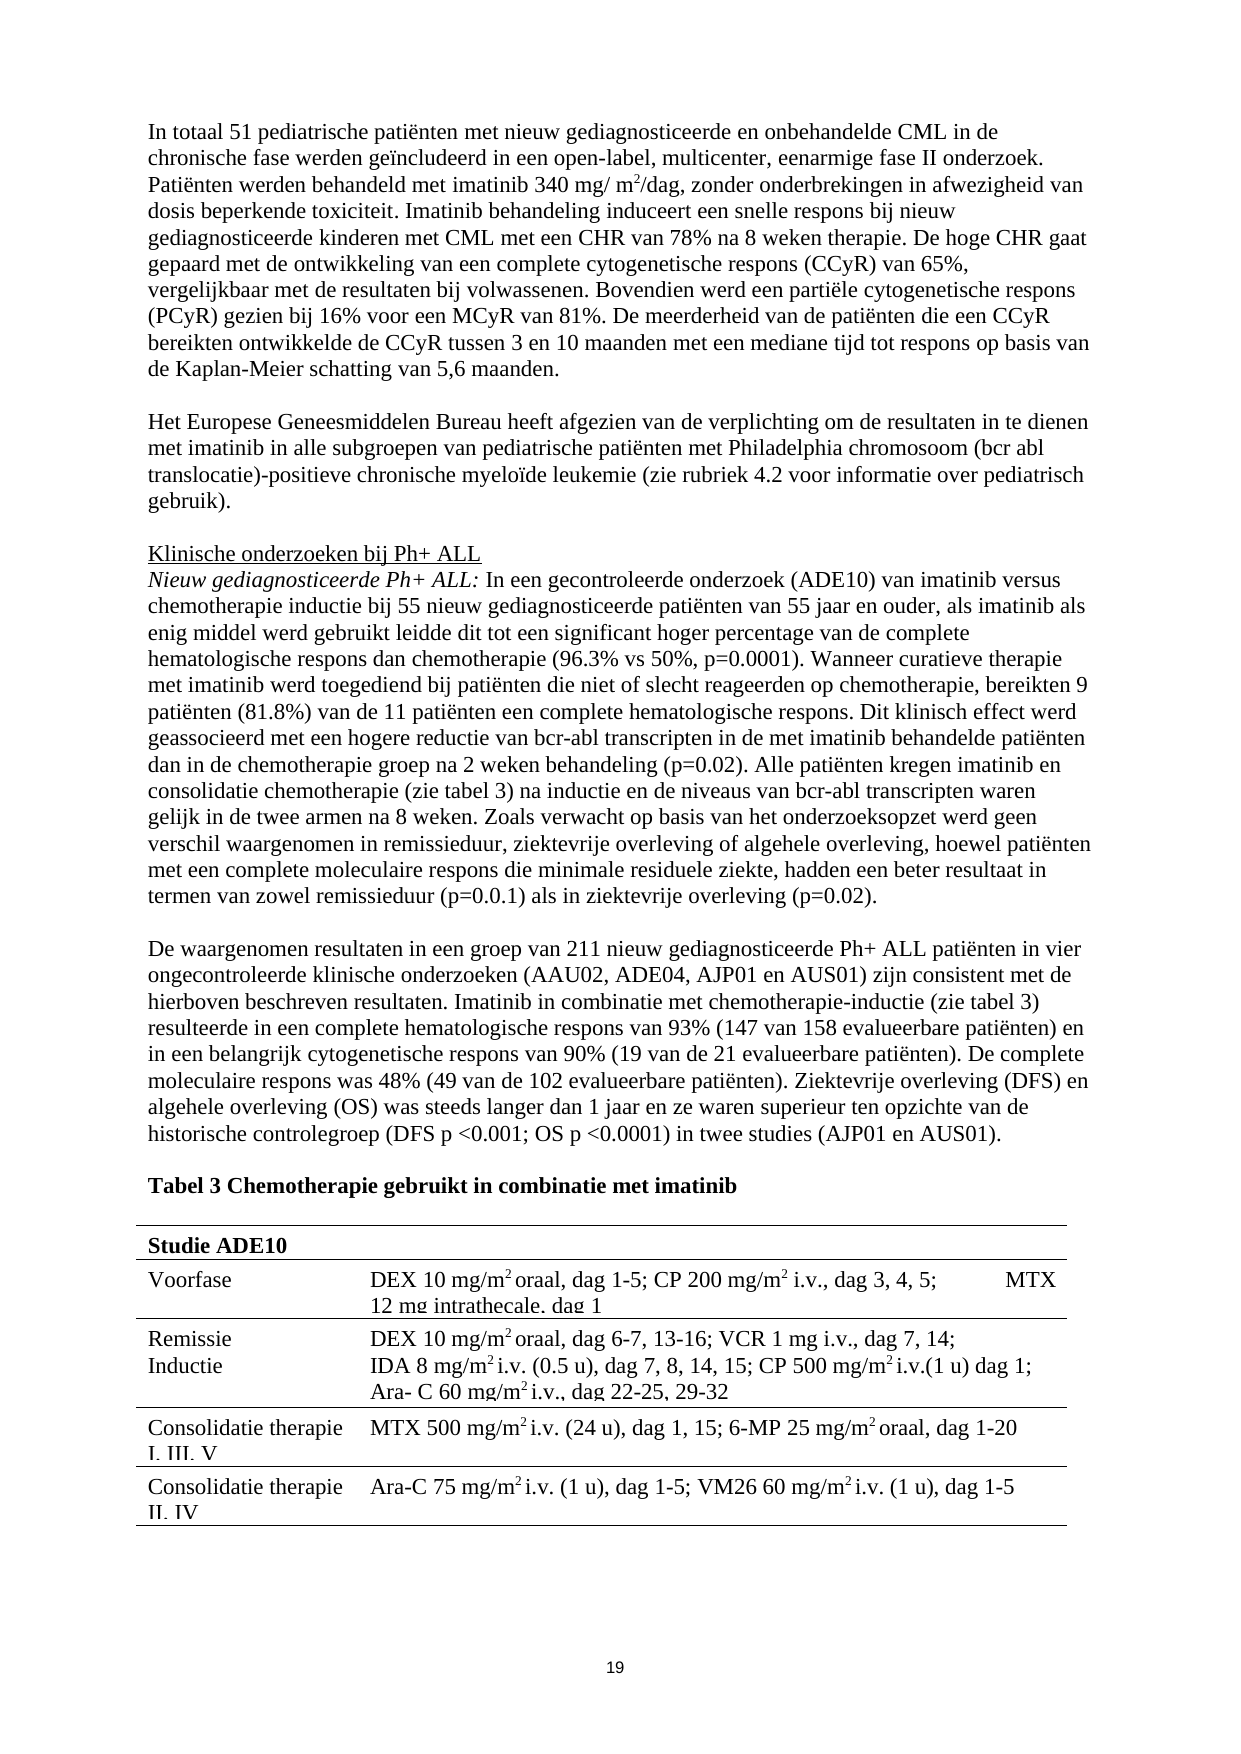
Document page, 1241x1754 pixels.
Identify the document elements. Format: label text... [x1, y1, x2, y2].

table_cell DEX 10 mg/m2 oraal, dag 1-5; CP 200 mg/m2 i.v., dag 3, 4, 5; MTX 12 mg intrathecale, dag 1 [359, 1260, 1067, 1318]
text In totaal 51 pediatrische patiënten met nieuw gediagnosticeerde en onbehandelde CML in de chronische fase werden geïncludeerd in een open-label, multicenter, eenarmige fase II onderzoek. Patiënten werden behandeld met imatinib 340 mg/ m2/dag, zonder onderbrekingen in afwezigheid van dosis beperkende toxiciteit. Imatinib behandeling induceert een snelle respons bij nieuw gediagnosticeerde kinderen met CML met een CHR van 78% na 8 weken therapie. De hoge CHR gaat gepaard met de ontwikkeling van een complete cytogenetische respons (CCyR) van 65%, vergelijkbaar met de resultaten bij volwassenen. Bovendien werd een partiële cytogenetische respons (PCyR) gezien bij 16% voor een MCyR van 81%. De meerderheid van de patiënten die een CCyR bereikten ontwikkelde de CCyR tussen 3 en 10 maanden met een mediane tijd tot respons op basis van de Kaplan-Meier schatting van 5,6 maanden. [148, 118, 1092, 382]
table_cell DEX 10 mg/m2 oraal, dag 6-7, 13-16; VCR 1 mg i.v., dag 7, 14; IDA 8 mg/m2 i.v. (0.5 u), dag 7, 8, 14, 15; CP 500 mg/m2 i.v.(1 u) dag 1; Ara- C 60 mg/m2 i.v., dag 22-25, 29-32 [359, 1319, 1067, 1407]
text Het Europese Geneesmiddelen Bureau heeft afgezien van de verplichting om de resultaten in te dienen met imatinib in alle subgroepen van pediatrische patiënten met Philadelphia chromosoom (bcr abl translocatie)-positieve chronische myeloïde leukemie (zie rubriek 4.2 voor informatie over pediatrisch gebruik). [148, 408, 1092, 513]
table_cell Voorfase [136, 1260, 358, 1318]
table_cell Consolidatie therapie I, III, V [136, 1408, 358, 1466]
table_cell Consolidatie therapie II, IV [136, 1467, 358, 1525]
text Nieuw gediagnosticeerde Ph+ ALL: In een gecontroleerde onderzoek (ADE10) van imatinib versus chemotherapie inductie bij 55 nieuw gediagnosticeerde patiënten van 55 jaar en ouder, als imatinib als enig middel werd gebruikt leidde dit tot een significant hoger percentage van de complete hematologische respons dan chemotherapie (96.3% vs 50%, p=0.0001). Wanneer curatieve therapie met imatinib werd toegediend bij patiënten die niet of slecht reageerden op chemotherapie, bereikten 9 patiënten (81.8%) van de 11 patiënten een complete hematologische respons. Dit klinisch effect werd geassocieerd met een hogere reductie van bcr-abl transcripten in de met imatinib behandelde patiënten dan in de chemotherapie groep na 2 weken behandeling (p=0.02). Alle patiënten kregen imatinib en consolidatie chemotherapie (zie tabel 3) na inductie en de niveaus van bcr-abl transcripten waren gelijk in de twee armen na 8 weken. Zoals verwacht op basis van het onderzoeksopzet werd geen verschil waargenomen in remissieduur, ziektevrije overleving of algehele overleving, hoewel patiënten met een complete moleculaire respons die minimale residuele ziekte, hadden een beter resultaat in termen van zowel remissieduur (p=0.0.1) als in ziektevrije overleving (p=0.02). [148, 566, 1092, 909]
table_cell Remissie Inductie [136, 1319, 358, 1407]
text Klinische onderzoeken bij Ph+ ALL [148, 540, 1092, 566]
table_header Studie ADE10 [136, 1226, 1067, 1259]
table_cell MTX 500 mg/m2 i.v. (24 u), dag 1, 15; 6-MP 25 mg/m2 oraal, dag 1-20 [359, 1408, 1067, 1466]
text De waargenomen resultaten in een groep van 211 nieuw gediagnosticeerde Ph+ ALL patiënten in vier ongecontroleerde klinische onderzoeken (AAU02, ADE04, AJP01 en AUS01) zijn consistent met de hierboven beschreven resultaten. Imatinib in combinatie met chemotherapie-inductie (zie tabel 3) resulteerde in een complete hematologische respons van 93% (147 van 158 evalueerbare patiënten) en in een belangrijk cytogenetische respons van 90% (19 van de 21 evalueerbare patiënten). De complete moleculaire respons was 48% (49 van de 102 evalueerbare patiënten). Ziektevrije overleving (DFS) en algehele overleving (OS) was steeds langer dan 1 jaar en ze waren superieur ten opzichte van de historische controlegroep (DFS p <0.001; OS p <0.0001) in twee studies (AJP01 en AUS01). [148, 935, 1092, 1146]
table_cell Ara-C 75 mg/m2 i.v. (1 u), dag 1-5; VM26 60 mg/m2 i.v. (1 u), dag 1-5 [359, 1467, 1067, 1525]
text Tabel 3 Chemotherapie gebruikt in combinatie met imatinib [148, 1172, 1092, 1199]
